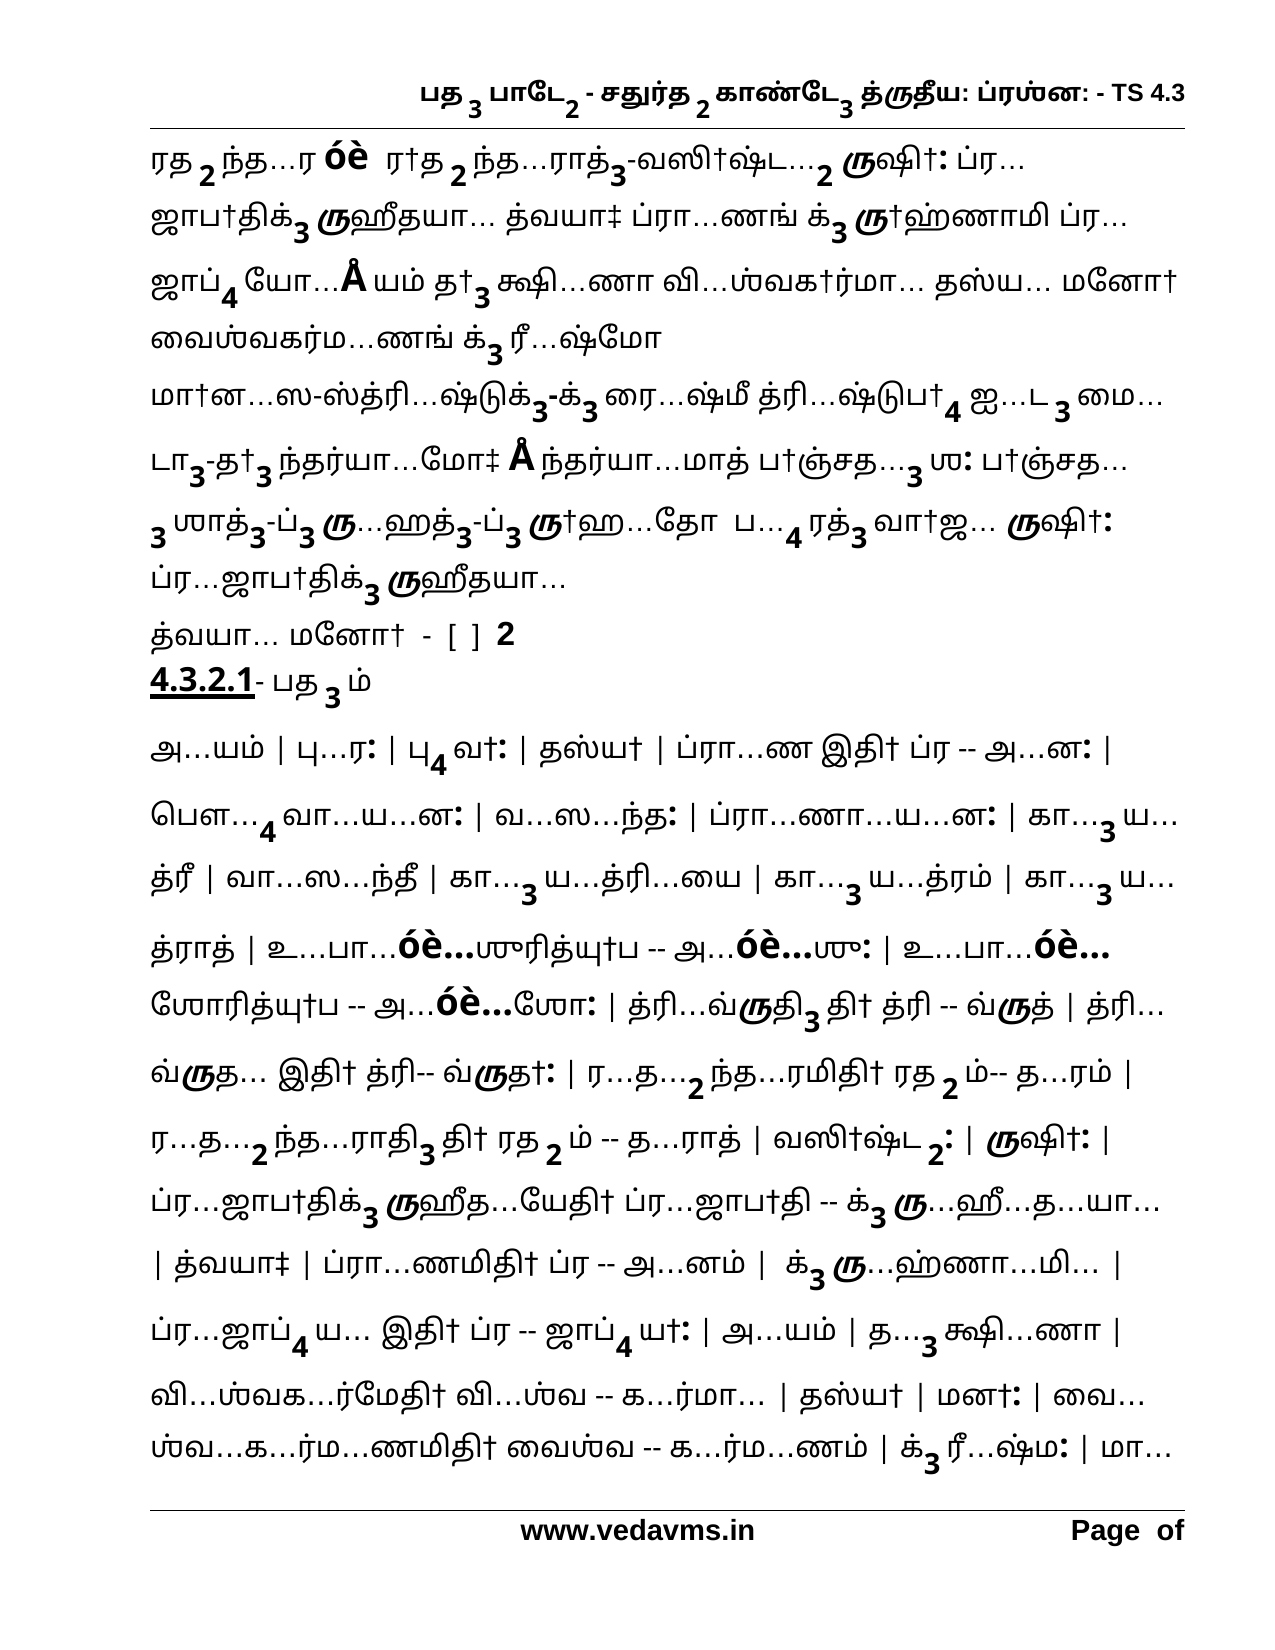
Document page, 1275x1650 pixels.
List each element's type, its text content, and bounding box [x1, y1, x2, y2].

text 4.3.2.1- பத3ம் [150, 656, 1185, 717]
text மா†ன…ஸ-ஸ்த்ரி…ஷ்டுக்3-க்3ரை…ஷ்மீ த்ரி…ஷ்டுப†4 ஐ…ட3மை…டா3-த†3ந்தர்யா…மோ‡ Åந்தர்யா…மாத் ப†ஞ்சத…3ஶ: ப†ஞ்சத…3ஶாத்3-ப்3ரு…ஹத்3-ப்3ரு†ஹ…தோ ப…4ரத்3வா†ஜ… ருஷி†: ப்ர…ஜாப†திக்3ருஹீதயா… த்வயா… மனோ† - [ ] 2 [150, 374, 1185, 656]
